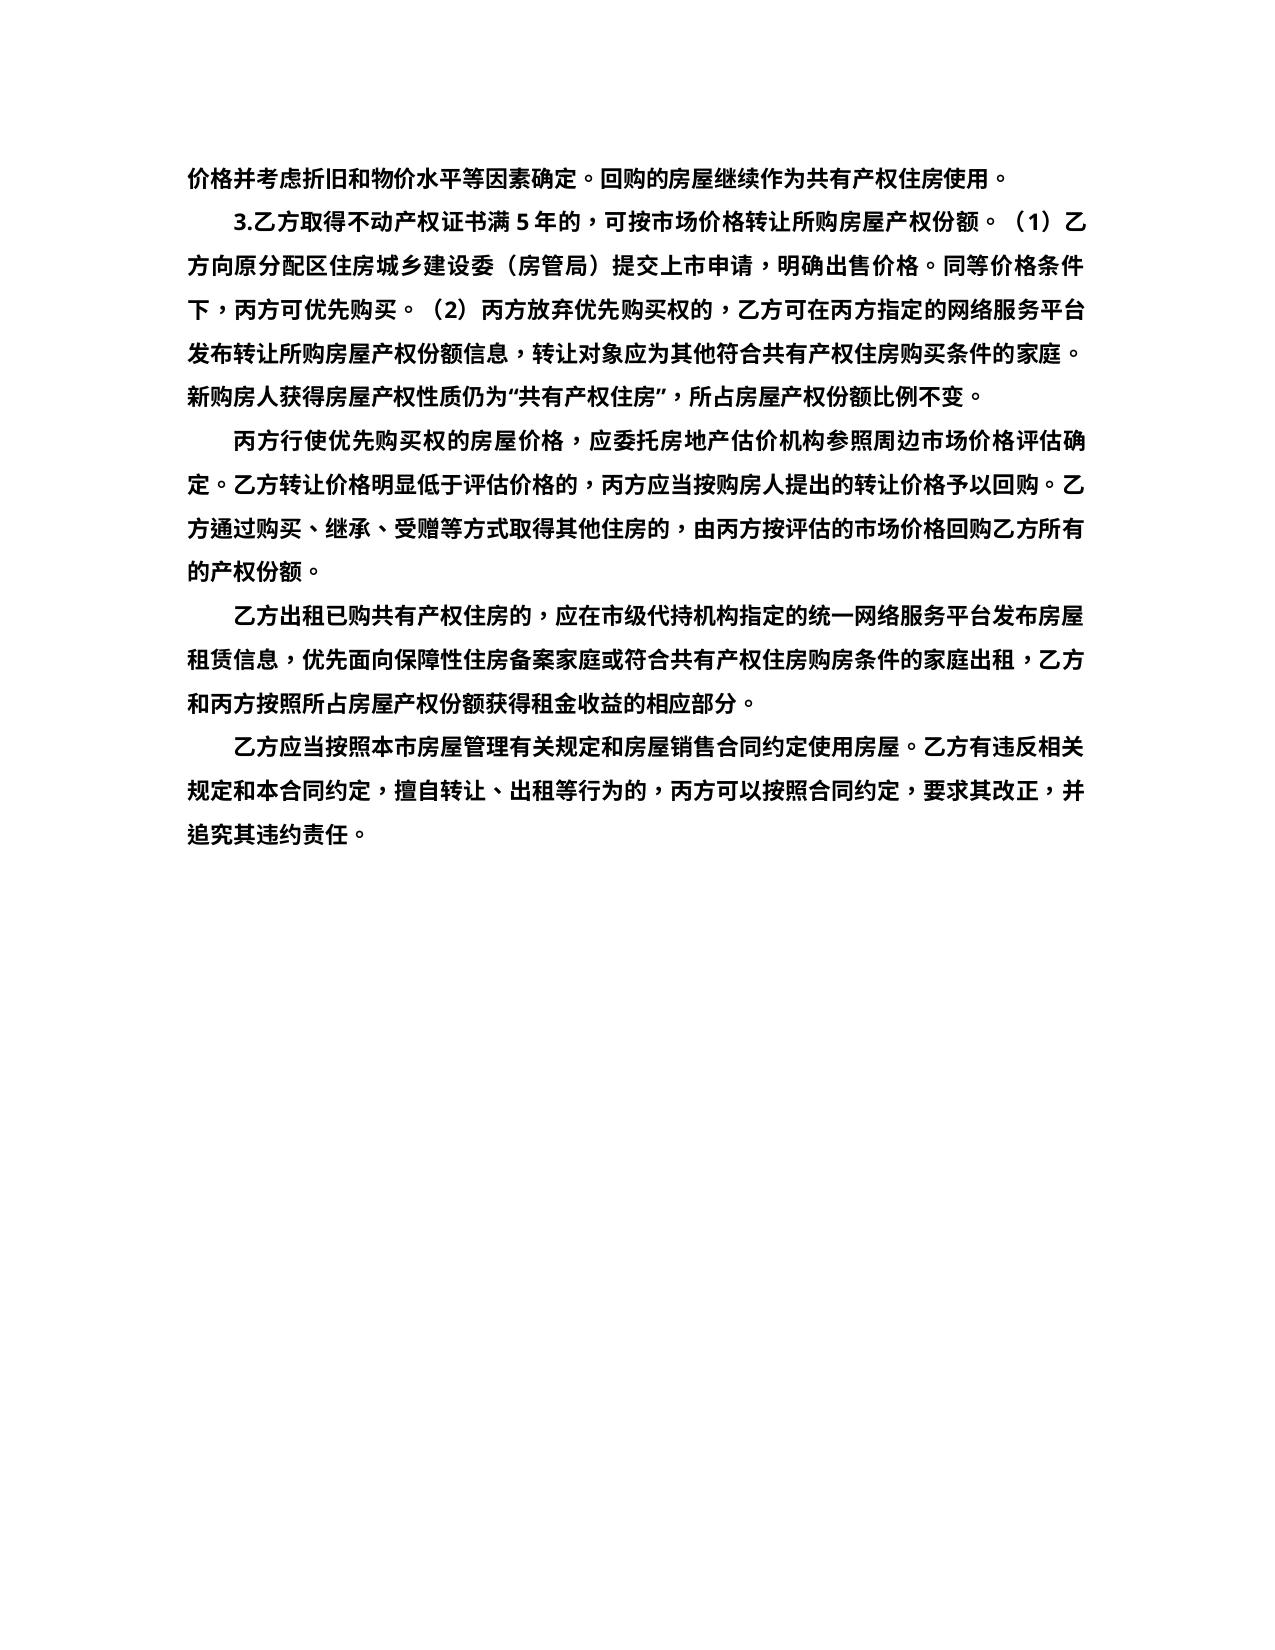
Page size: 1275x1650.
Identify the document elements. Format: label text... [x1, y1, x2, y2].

text 3.乙方取得不动产权证书满5年的，可按市场价格转让所购房屋产权份额。（1）乙方向原分配区住房城乡建设委（房管局）提交上市申请，明确出售价格。同等价格条件下，丙方可优先购买。（2）丙方放弃优先购买权的，乙方可在丙方指定的网络服务平台发布转让所购房屋产权份额信息，转让对象应为其他符合共有产权住房购买条件的家庭。新购房人获得房屋产权性质仍为“共有产权住房”，所占房屋产权份额比例不变。 [187, 194, 1087, 412]
text 丙方行使优先购买权的房屋价格，应委托房地产估价机构参照周边市场价格评估确定。乙方转让价格明显低于评估价格的，丙方应当按购房人提出的转让价格予以回购。乙方通过购买、继承、受赠等方式取得其他住房的，由丙方按评估的市场价格回购乙方所有的产权份额。 [187, 412, 1087, 587]
text 乙方应当按照本市房屋管理有关规定和房屋销售合同约定使用房屋。乙方有违反相关规定和本合同约定，擅自转让、出租等行为的，丙方可以按照合同约定，要求其改正，并追究其违约责任。 [187, 719, 1087, 850]
text 乙方出租已购共有产权住房的，应在市级代持机构指定的统一网络服务平台发布房屋租赁信息，优先面向保障性住房备案家庭或符合共有产权住房购房条件的家庭出租，乙方和丙方按照所占房屋产权份额获得租金收益的相应部分。 [187, 587, 1087, 719]
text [187, 150, 1087, 194]
